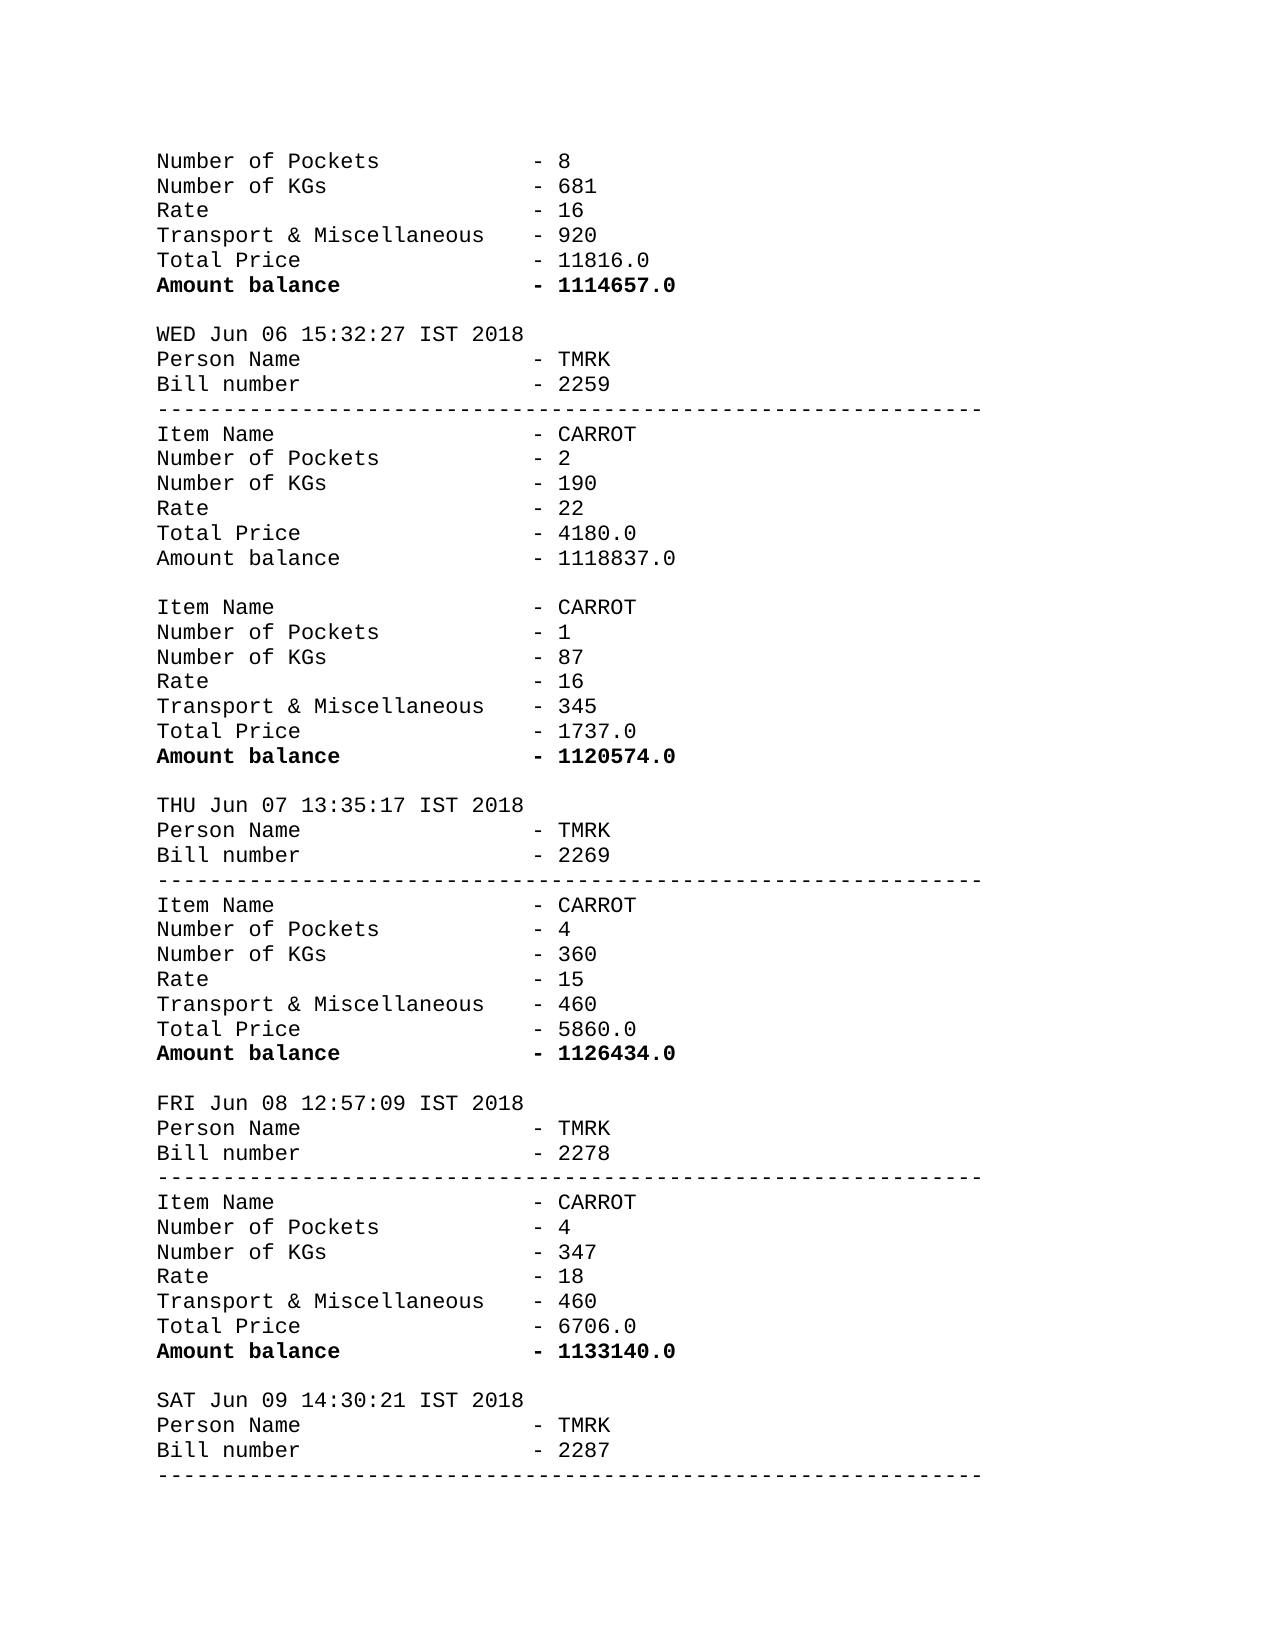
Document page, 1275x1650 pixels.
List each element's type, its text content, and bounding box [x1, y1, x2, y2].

text Amount balance - 1118837.0 [156, 547, 1118, 571]
text Total Price - 4180.0 [156, 522, 1118, 547]
text Rate - 16 [156, 199, 1118, 224]
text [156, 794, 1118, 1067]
text WED Jun 06 15:32:27 IST 2018 [156, 323, 1118, 348]
text Person Name - TMRK [156, 348, 1118, 373]
text Bill number - 2259 [156, 373, 1118, 398]
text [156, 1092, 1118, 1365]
text Transport & Miscellaneous - 920 [156, 224, 1118, 249]
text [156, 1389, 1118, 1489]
text Item Name - CARROT [156, 596, 1118, 621]
text Rate - 22 [156, 497, 1118, 522]
text --------------------------------------------------------------- [156, 398, 1118, 423]
text Amount balance - 1114657.0 [156, 274, 1118, 299]
text Number of Pockets - 8 [156, 150, 1118, 175]
text Item Name - CARROT [156, 423, 1118, 447]
text Number of KGs - 190 [156, 472, 1118, 497]
text Number of KGs - 681 [156, 175, 1118, 199]
text Number of Pockets - 2 [156, 447, 1118, 472]
text Total Price - 11816.0 [156, 249, 1118, 274]
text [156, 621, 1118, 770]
